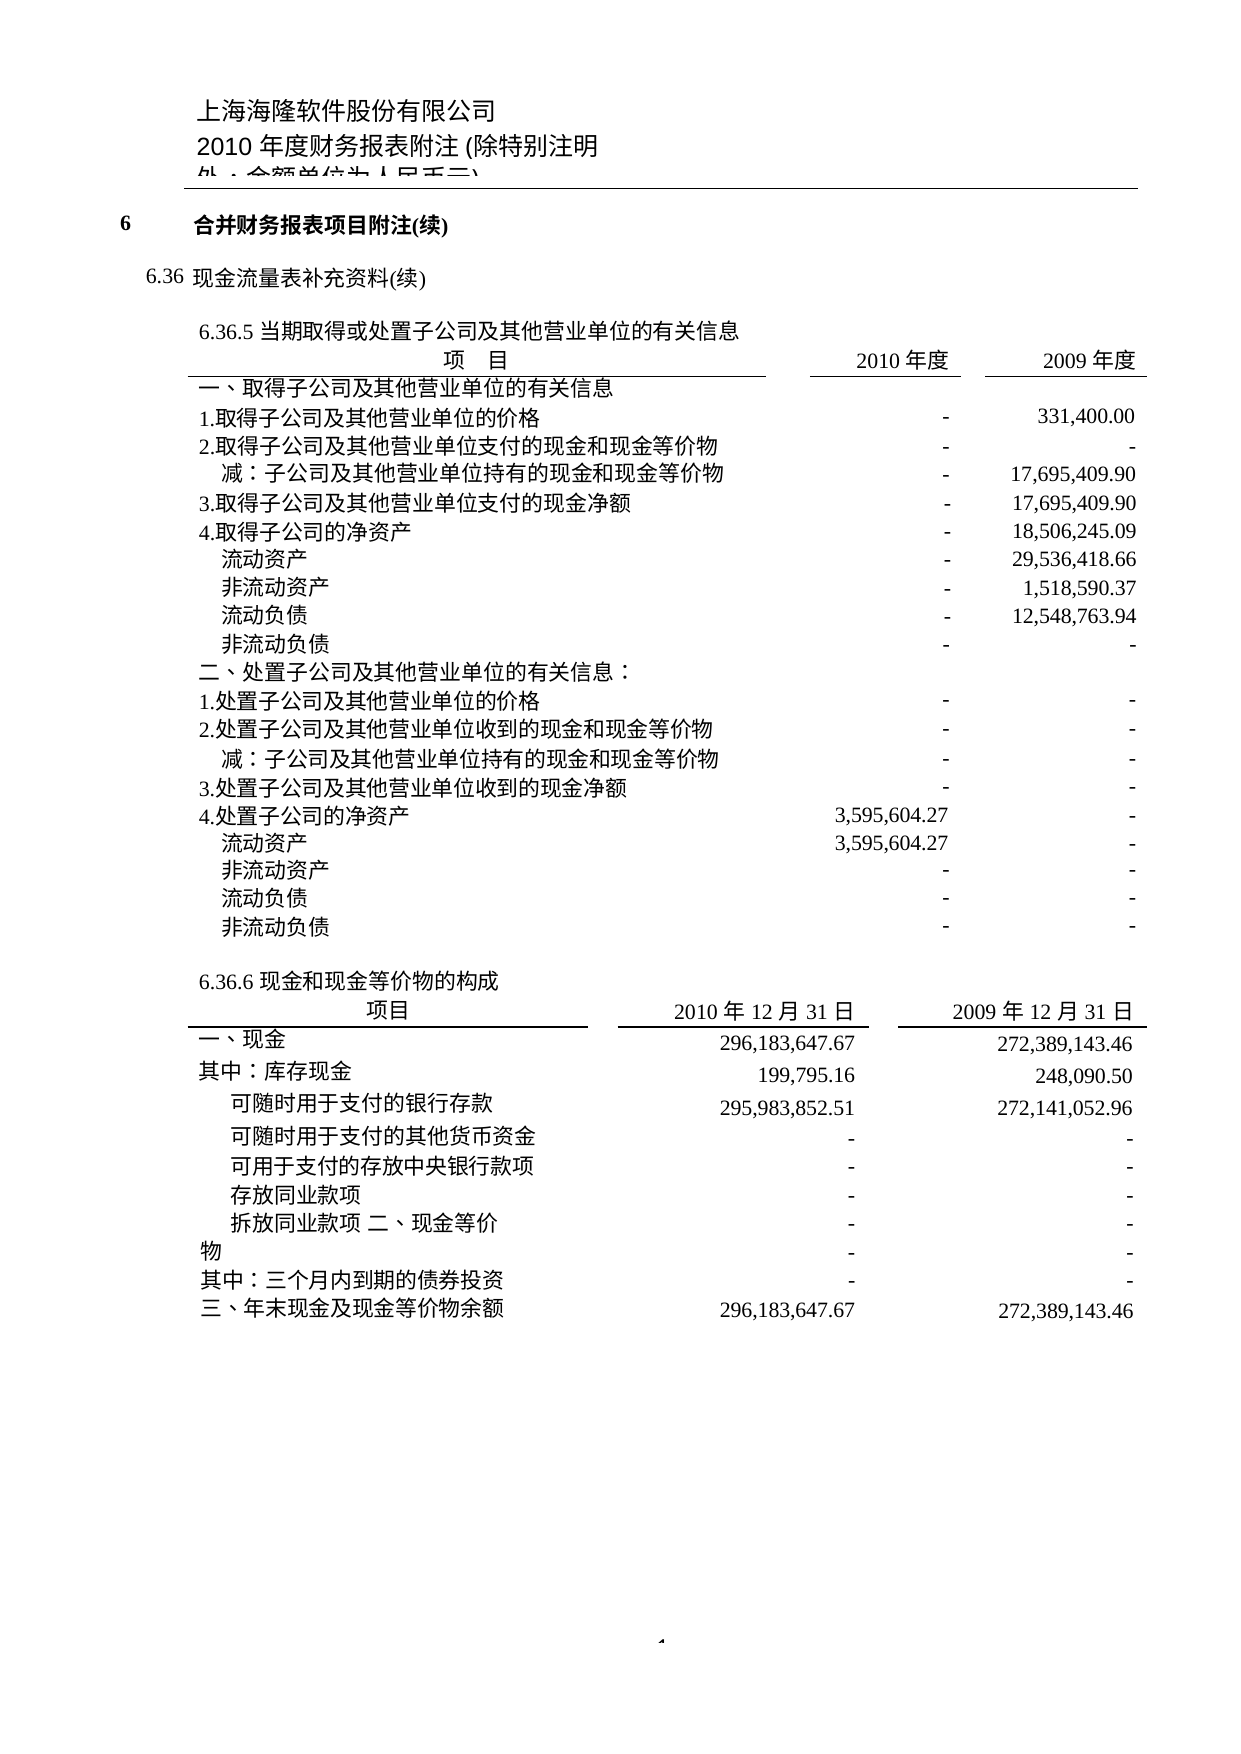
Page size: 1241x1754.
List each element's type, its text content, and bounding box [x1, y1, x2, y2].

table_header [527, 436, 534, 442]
text 6.36.5 当期取得或处置子公司及其他营业单位的有关信息 [199, 316, 1159, 345]
text 2.处置子公司及其他营业单位收到的现金和现金等价物 - - [199, 715, 1159, 743]
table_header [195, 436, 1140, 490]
text 1.取得子公司及其他营业单位的价格 - 331,400.00 [199, 402, 1159, 432]
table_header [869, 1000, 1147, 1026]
text 4.处置子公司的净资产 3,595,604.27 - [199, 802, 1159, 828]
text 6.36 现金流量表补充资料(续) [108, 263, 463, 293]
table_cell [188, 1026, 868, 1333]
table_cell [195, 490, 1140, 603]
text 减：子公司及其他营业单位持有的现金和现金等价物 - - 3.处置子公司及其他营业单位收到的现金净额 - - [199, 745, 1137, 802]
text 一、取得子公司及其他营业单位的有关信息 [199, 374, 1159, 402]
text 6 合并财务报表项目附注(续) [108, 210, 459, 240]
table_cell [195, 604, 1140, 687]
text 流动负债 - - [221, 884, 1159, 912]
text 1.处置子公司及其他营业单位的价格 - - [199, 687, 1159, 715]
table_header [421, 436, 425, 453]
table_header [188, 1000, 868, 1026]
text 非流动负债 - - [221, 912, 1159, 941]
text 6.36.6 现金和现金等价物的构成 [199, 966, 1159, 996]
text 项 目 2010 年度 2009 年度 [443, 345, 1159, 374]
text 非流动资产 - - [221, 856, 1159, 884]
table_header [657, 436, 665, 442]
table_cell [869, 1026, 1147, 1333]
text 流动资产 3,595,604.27 - [221, 828, 1159, 856]
